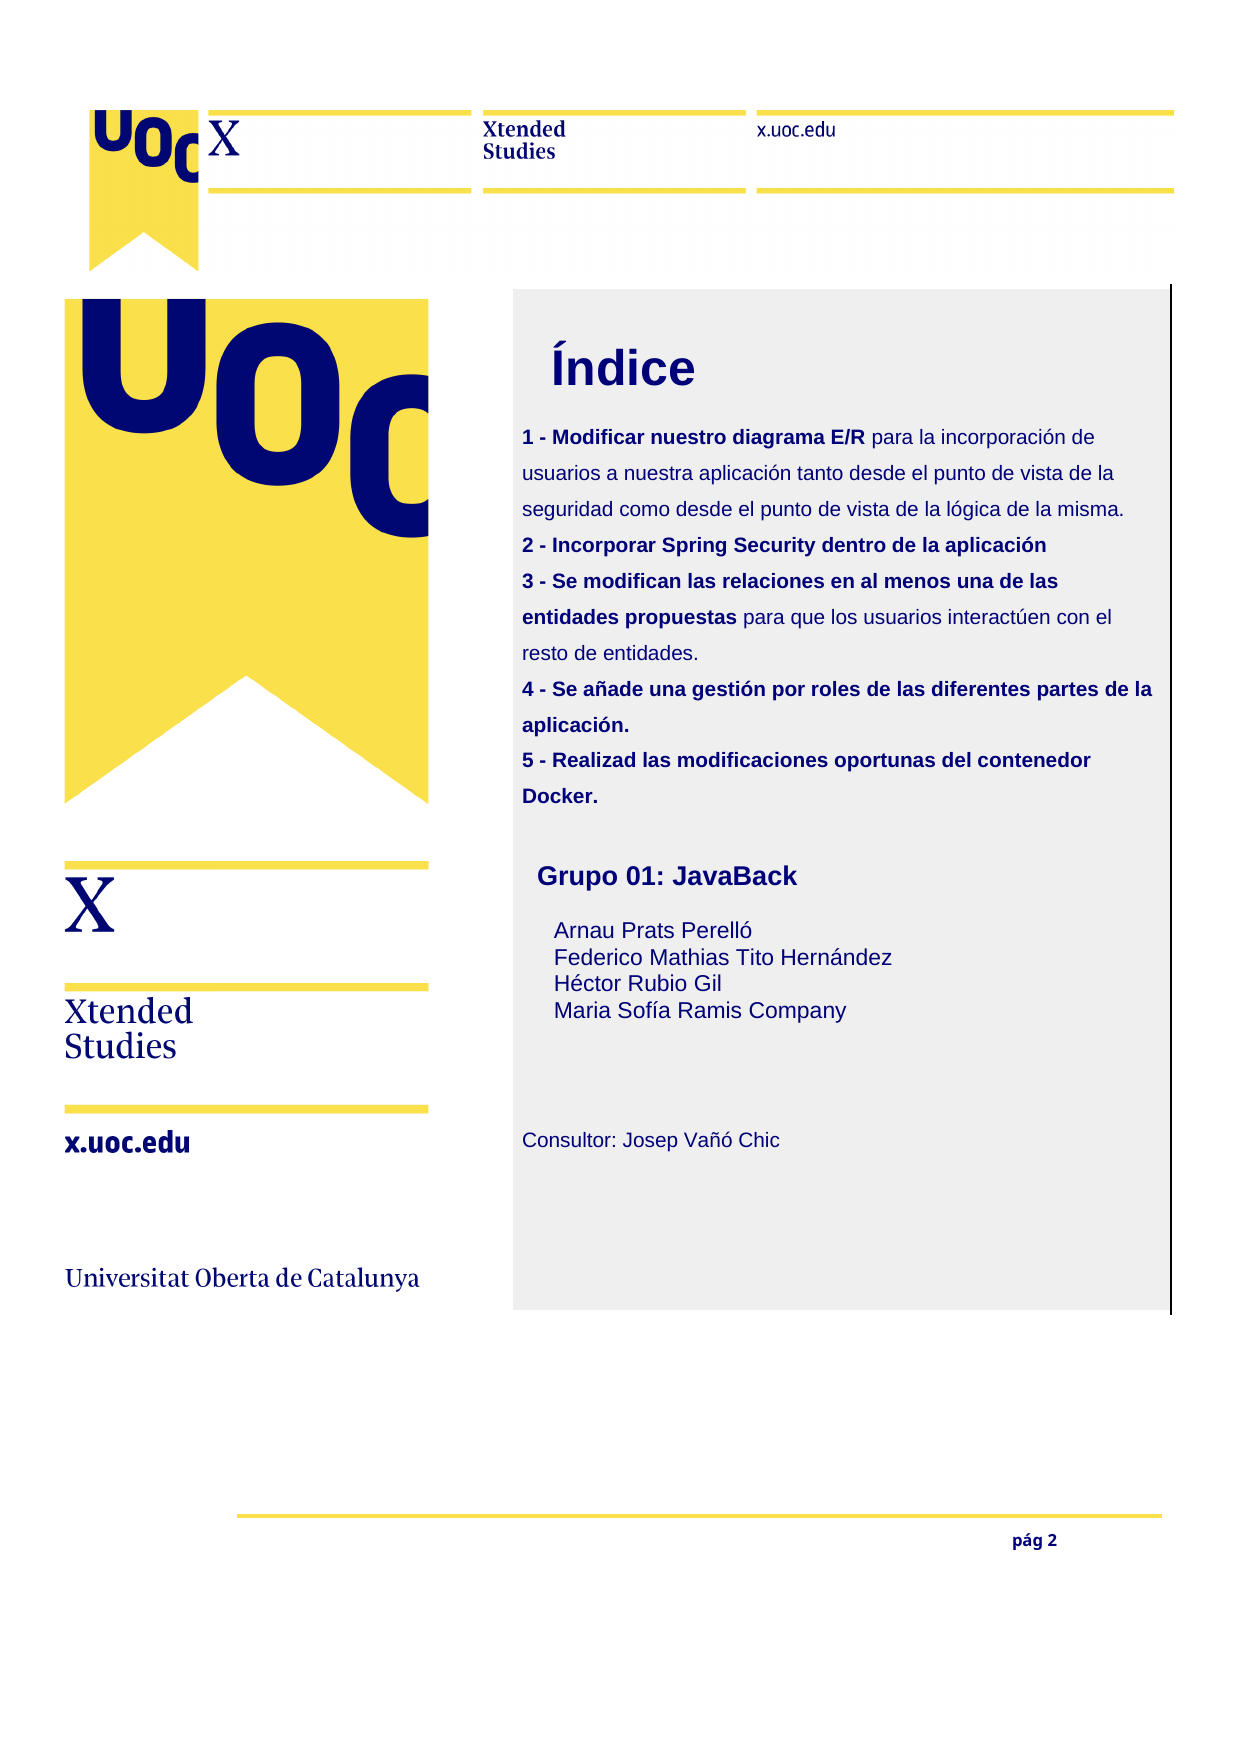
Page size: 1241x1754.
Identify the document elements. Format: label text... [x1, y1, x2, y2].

table_cell Índice 1 - Modificar nuestro diagrama E/R para la incorporación de usuarios a nuestra aplicación tanto desde el punto de vista de la seguridad como desde el punto de vista de la lógica de la misma. 2 - Incorporar Spring Security dentro de la aplicación 3 - Se modifican las relaciones en al menos una de las entidades propuestas para que los usuarios interactúen con el resto de entidades. 4 - Se añade una gestión por roles de las diferentes partes de la aplicación. 5 - Realizad las modificaciones oportunas del contenedor Docker. Grupo 01: JavaBack Arnau Prats Perelló Federico Mathias Tito Hernández Héctor Rubio Gil Maria Sofía Ramis Company Consultor: Josep Vañó Chic [513, 289, 1170, 1310]
picture [88, 110, 1175, 274]
picture [64, 298, 430, 1295]
table_cell [66, 286, 510, 1310]
